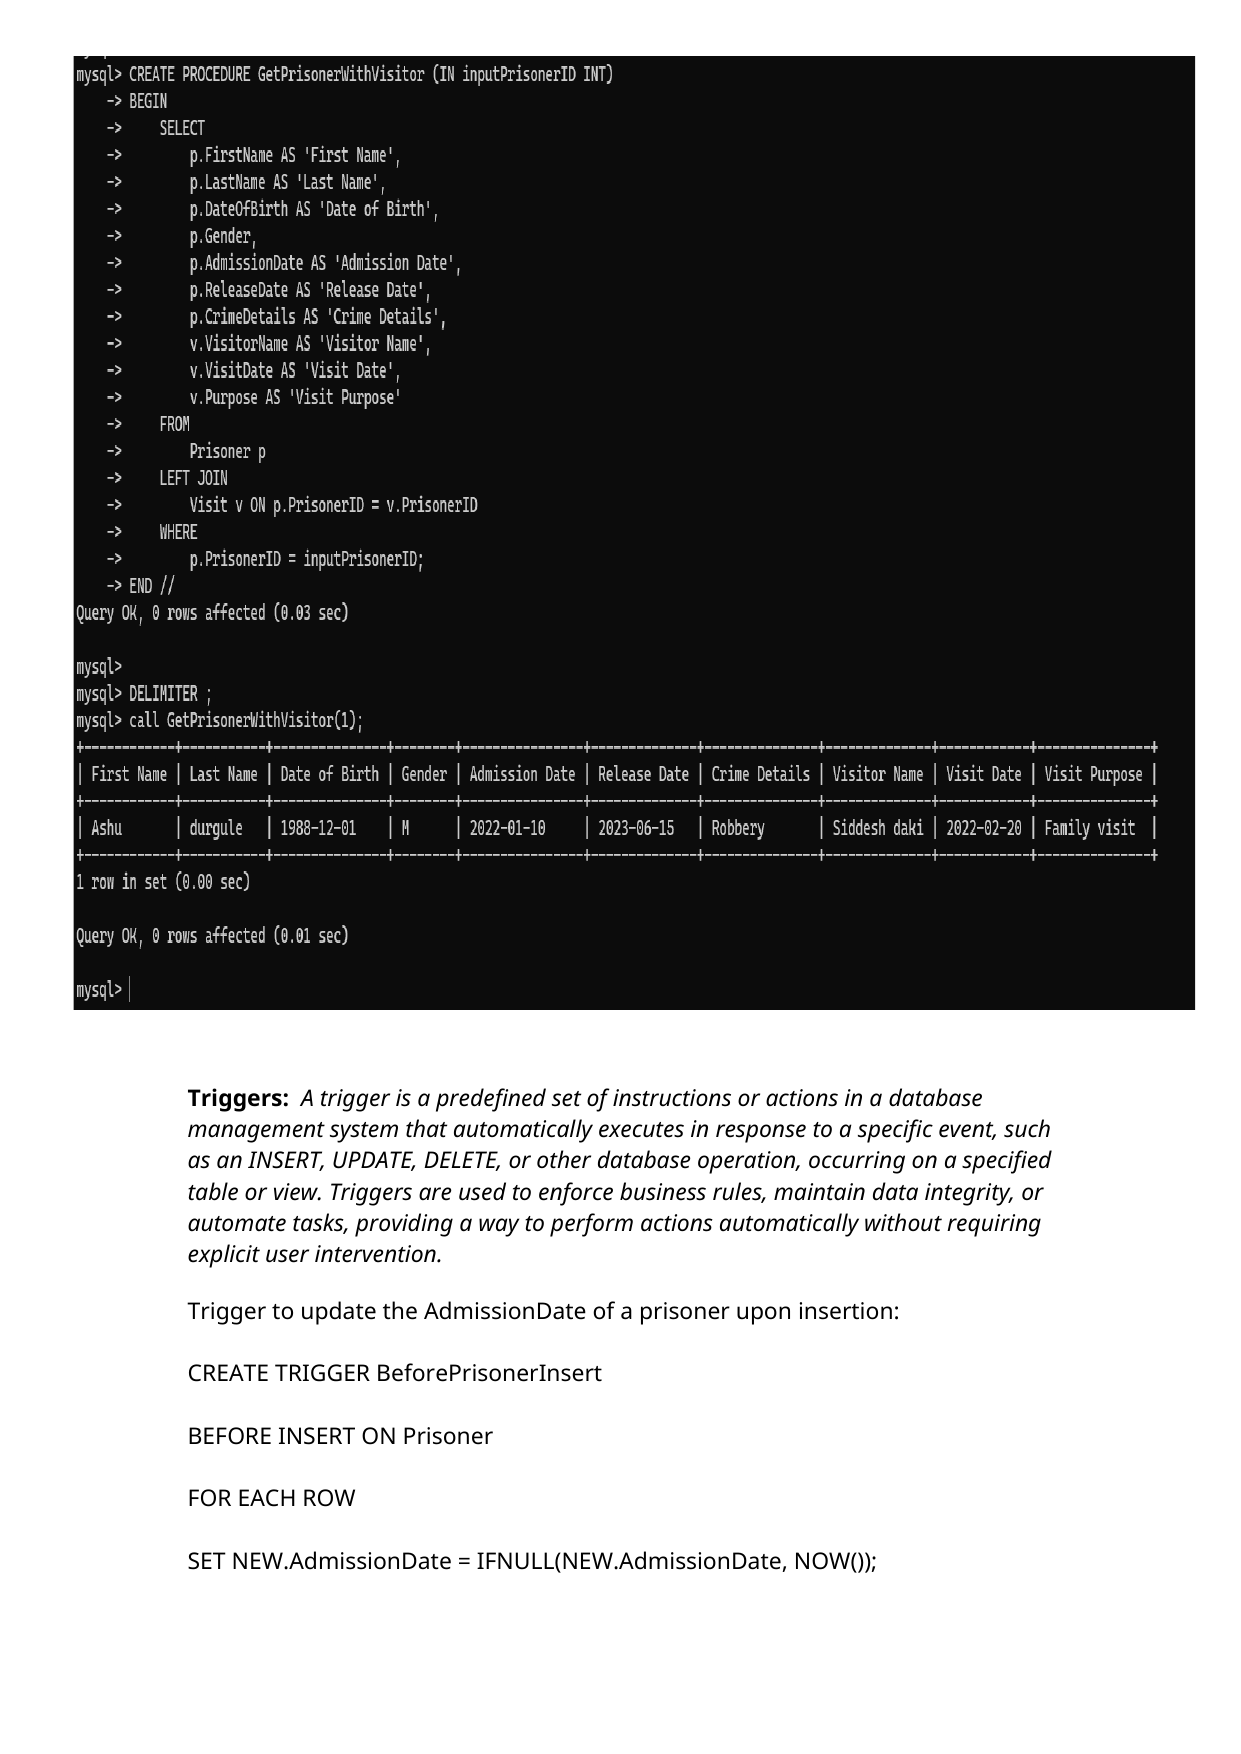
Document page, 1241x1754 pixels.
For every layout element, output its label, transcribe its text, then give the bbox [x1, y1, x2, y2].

list FOR EACH ROW [187, 1482, 1053, 1513]
picture [72, 56, 1195, 1009]
list BEFORE INSERT ON Prisoner [187, 1419, 1053, 1451]
list SET NEW.AdmissionDate = IFNULL(NEW.AdmissionDate, NOW()); [187, 1544, 1053, 1576]
list CREATE TRIGGER BeforePrisonerInsert [187, 1357, 1053, 1388]
list Trigger to update the AdmissionDate of a prisoner upon insertion: [187, 1294, 1053, 1326]
list Triggers: A trigger is a predefined set of instructions or actions in a database management system that automatically executes in response to a specific event, such as an INSERT, UPDATE, DELETE, or other database operation, occurring on a specified table or view. Triggers are used to enforce business rules, maintain data integrity, or automate tasks, providing a way to perform actions automatically without requiring explicit user intervention. [187, 1082, 1053, 1269]
